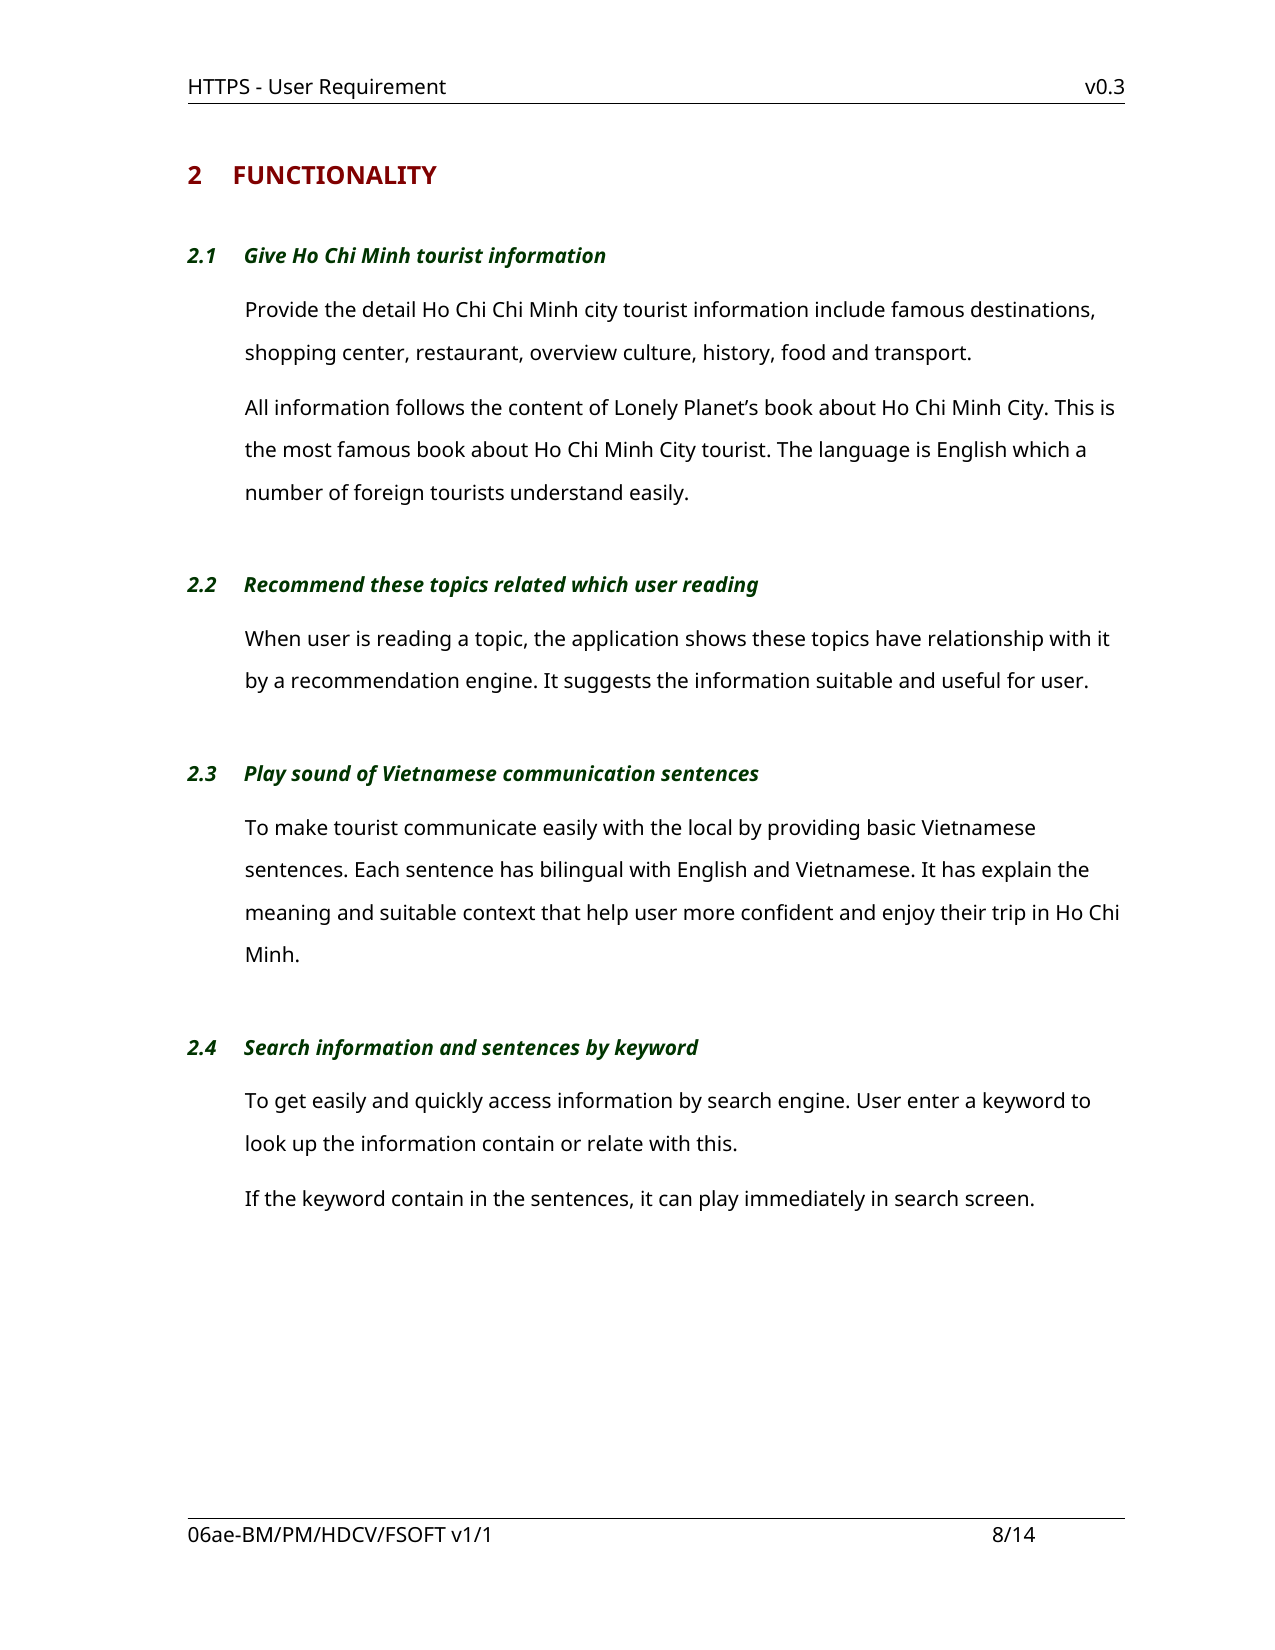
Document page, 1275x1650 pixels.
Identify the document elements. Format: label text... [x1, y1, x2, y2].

text When user is reading a topic, the application shows these topics have relationship with it by a recommendation engine. It suggests the information suitable and useful for user. [244, 624, 1125, 695]
subtitle FUNCTIONALITY [187, 157, 1125, 192]
subtitle Play sound of Vietnamese communication sentences [187, 759, 1125, 788]
text All information follows the content of Lonely Planet’s book about Ho Chi Minh City. This is the most famous book about Ho Chi Minh City tourist. The language is English which a number of foreign tourists understand easily. [244, 393, 1125, 506]
subtitle Give Ho Chi Minh tourist information [187, 242, 1125, 270]
text If the keyword contain in the sentences, it can play immediately in search screen. [244, 1184, 1125, 1213]
subtitle Recommend these topics related which user reading [187, 571, 1125, 599]
text Provide the detail Ho Chi Chi Minh city tourist information include famous destinations, shopping center, restaurant, overview culture, history, food and transport. [244, 295, 1125, 366]
text To get easily and quickly access information by search engine. User enter a keyword to look up the information contain or relate with this. [244, 1086, 1125, 1157]
text To make tourist communicate easily with the local by providing basic Vietnamese sentences. Each sentence has bilingual with English and Vietnamese. It has explain the meaning and suitable context that help user more confident and enjoy their trip in Ho Chi Minh. [244, 813, 1125, 969]
subtitle Search information and sentences by keyword [187, 1033, 1125, 1061]
